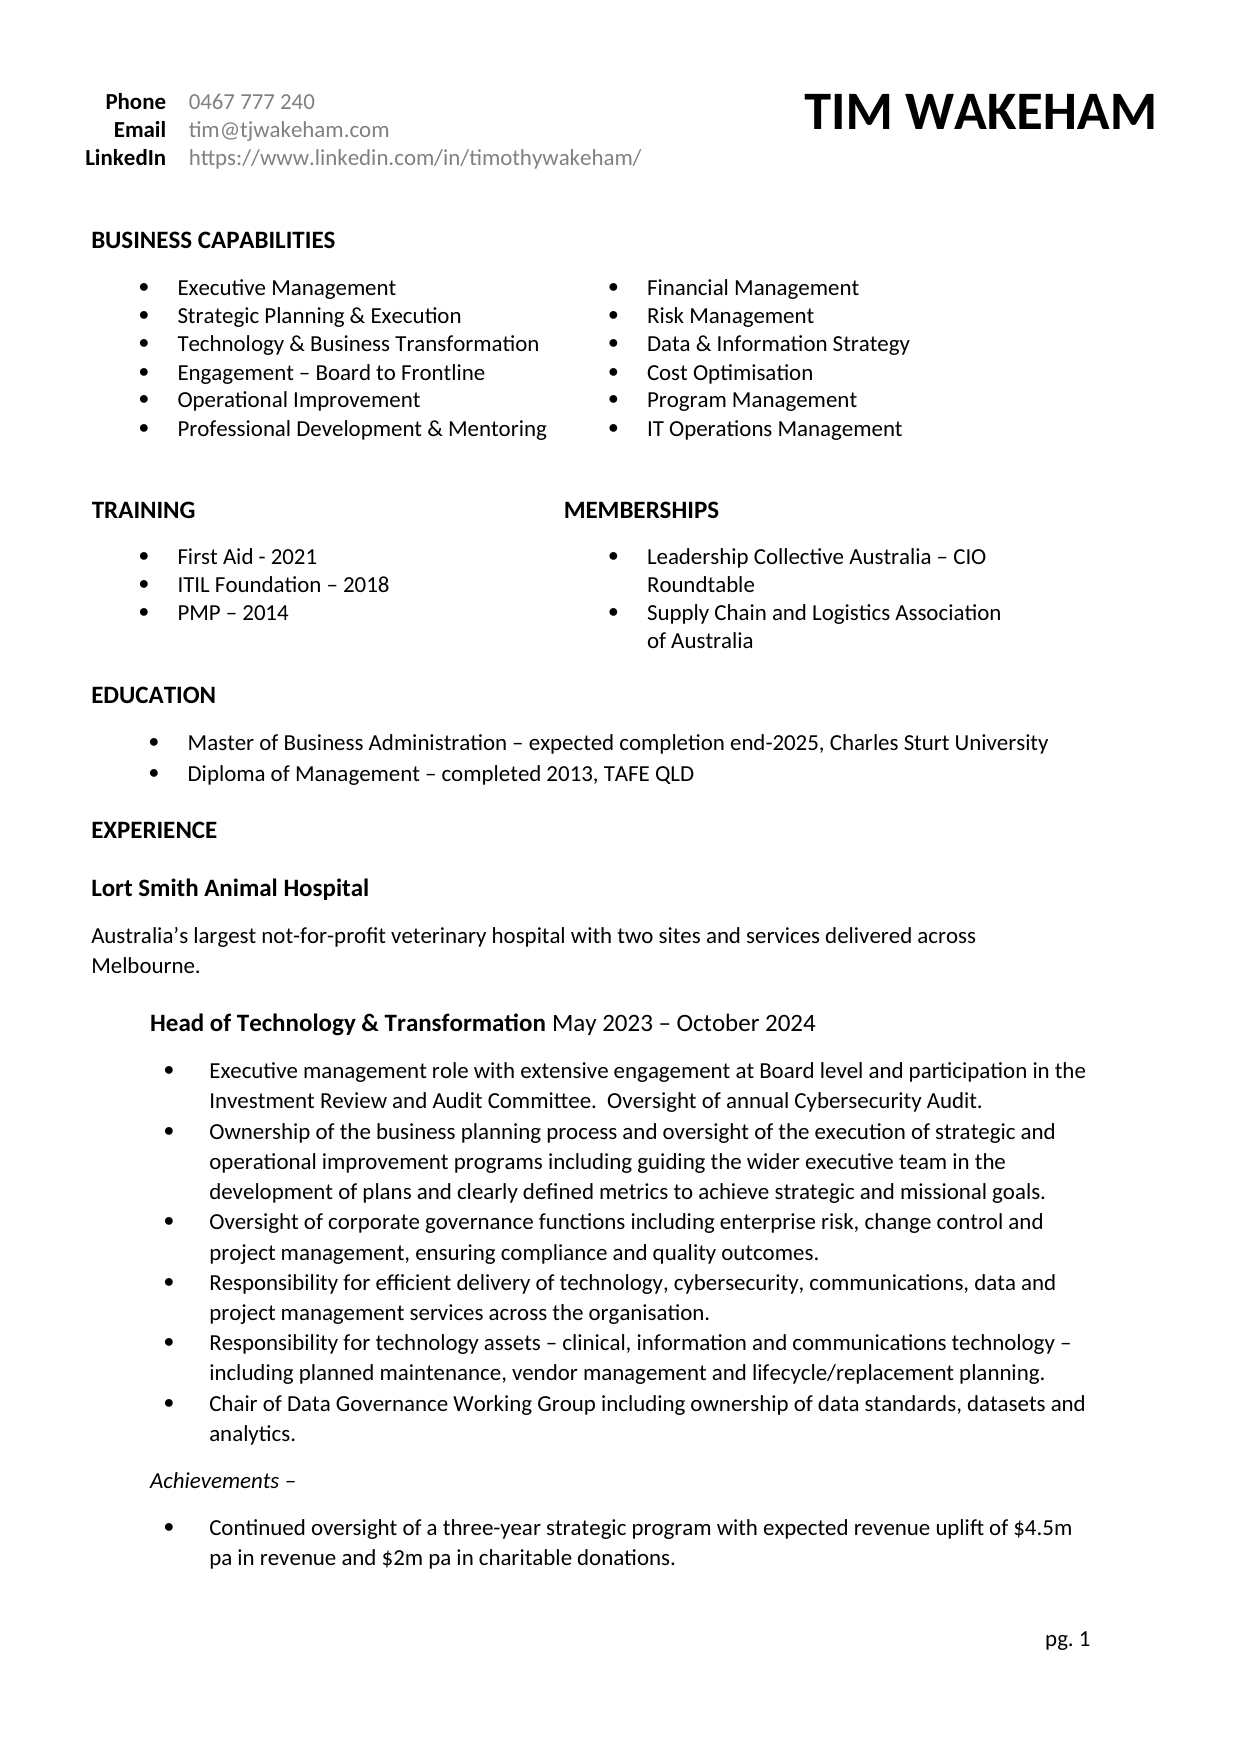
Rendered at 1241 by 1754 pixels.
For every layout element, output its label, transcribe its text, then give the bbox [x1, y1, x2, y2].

table_header Executive Management Strategic Planning & Execution Technology & Business Transformation Engagement – Board to Frontline Operational Improvement Professional Development & Mentoring [91, 274, 561, 470]
subtitle BUSINESS CAPABILITIES [91, 224, 1090, 254]
list Responsibility for technology assets – clinical, information and communications technology – including planned maintenance, vendor management and lifecycle/replacement planning. [165, 1328, 1090, 1387]
text Australia’s largest not-for-profit veterinary hospital with two sites and services delivered across Melbourne. [91, 921, 1090, 980]
list Continued oversight of a three-year strategic program with expected revenue uplift of $4.5m pa in revenue and $2m pa in charitable donations. [165, 1513, 1090, 1571]
text Achievements – [150, 1466, 1090, 1494]
table_header Financial Management Risk Management Data & Information Strategy Cost Optimisation Program Management IT Operations Management [561, 274, 1030, 470]
subtitle Lort Smith Animal Hospital [91, 872, 1090, 902]
list Master of Business Administration – expected completion end-2025, Charles Sturt University [150, 728, 1090, 757]
table_cell TRAINING First Aid - 2021 ITIL Foundation – 2018 PMP – 2014 [91, 470, 561, 654]
subtitle EXPERIENCE [91, 814, 1090, 844]
list Ownership of the business planning process and oversight of the execution of strategic and operational improvement programs including guiding the wider executive team in the development of plans and clearly defined metrics to achieve strategic and missional goals. [165, 1117, 1090, 1205]
subtitle Head of Technology & Transformation May 2023 – October 2024 [150, 1007, 1090, 1037]
list Diploma of Management – completed 2013, TAFE QLD [150, 759, 1090, 787]
subtitle EDUCATION [91, 679, 1090, 709]
list Oversight of corporate governance functions including enterprise risk, change control and project management, ensuring compliance and quality outcomes. [165, 1207, 1090, 1266]
list Executive management role with extensive engagement at Board level and participation in the Investment Review and Audit Committee. Oversight of annual Cybersecurity Audit. [165, 1056, 1090, 1115]
list Responsibility for efficient delivery of technology, cybersecurity, communications, data and project management services across the organisation. [165, 1268, 1090, 1326]
list Chair of Data Governance Working Group including ownership of data standards, datasets and analytics. [165, 1389, 1090, 1447]
table_cell MEMBERSHIPS Leadership Collective Australia – CIO Roundtable Supply Chain and Logistics Association of Australia [561, 470, 1030, 654]
